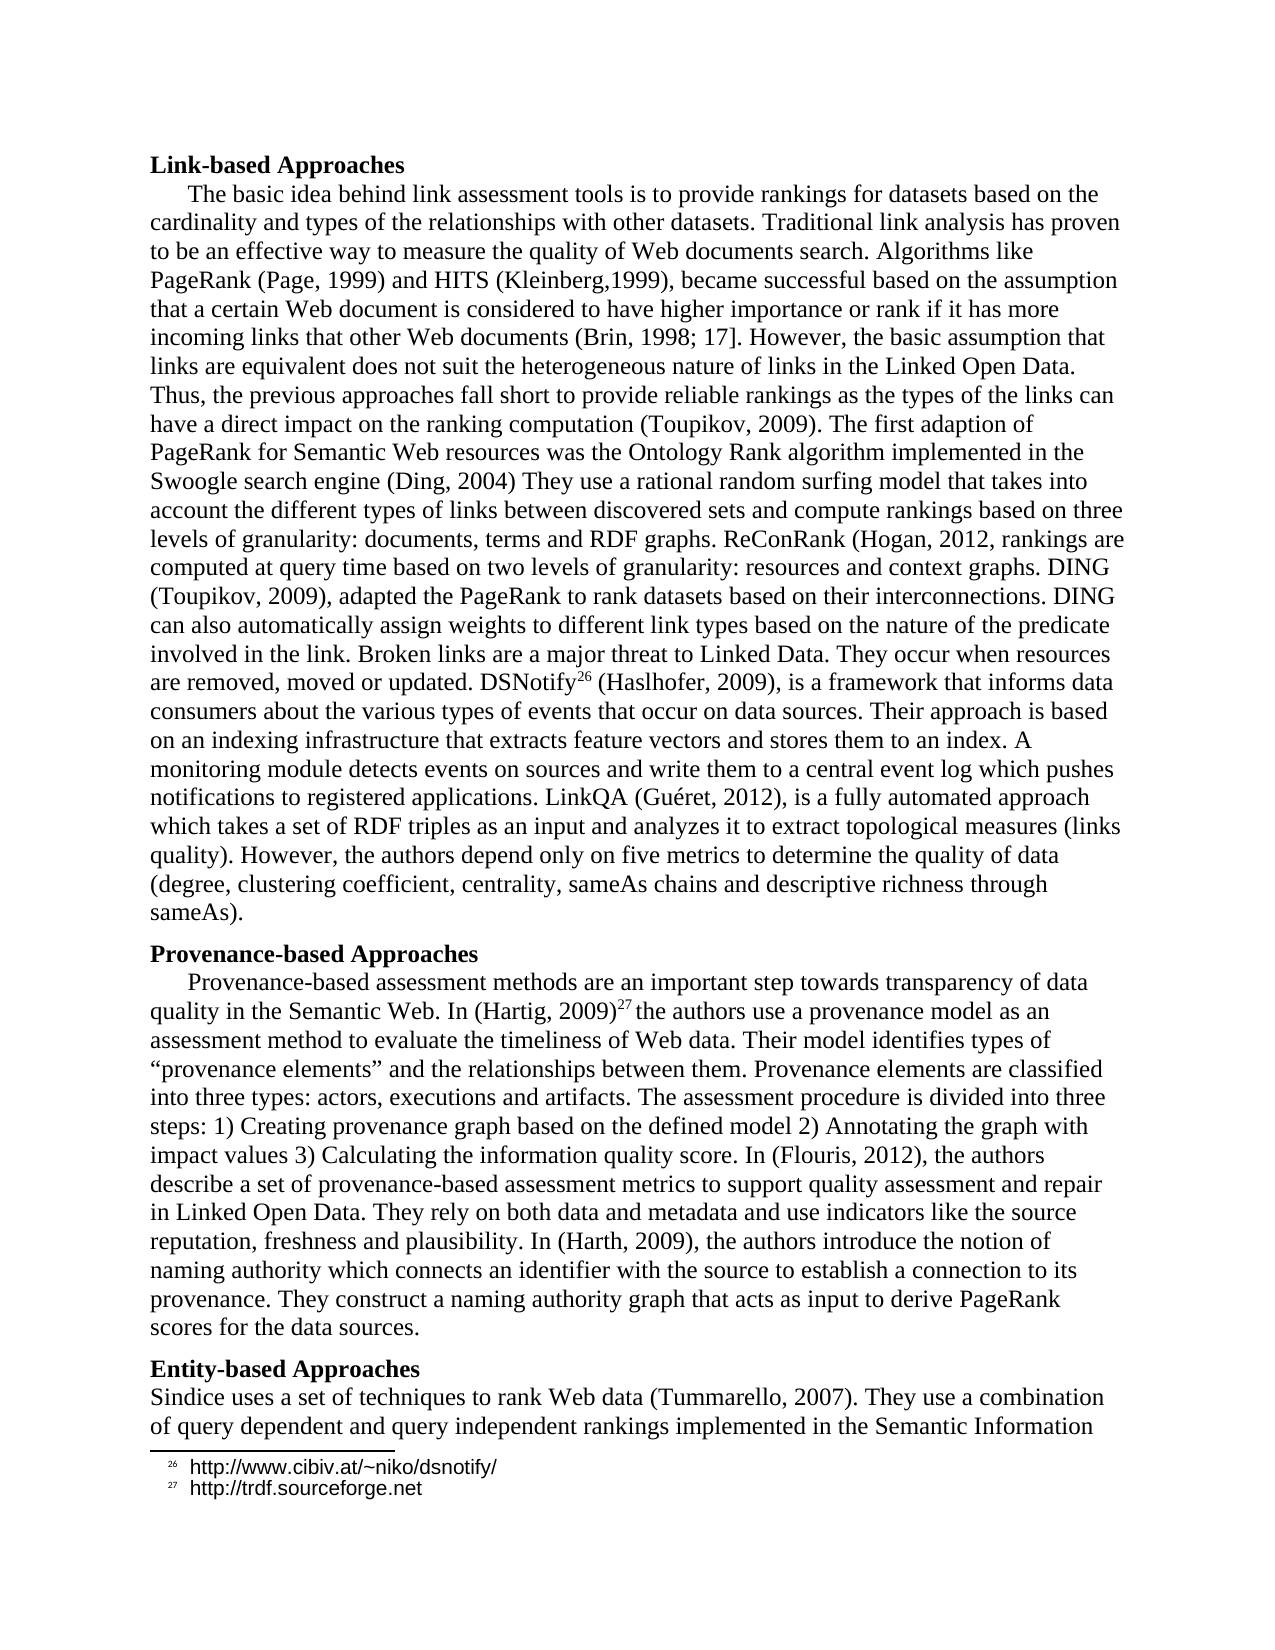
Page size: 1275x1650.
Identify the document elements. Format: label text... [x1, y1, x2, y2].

text Provenance-based Approaches [150, 939, 1125, 967]
text Entity-based Approaches [150, 1354, 1125, 1382]
text Link-based Approaches [150, 150, 1125, 179]
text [150, 1382, 1125, 1440]
text Provenance-based assessment methods are an important step towards transparency of data quality in the Semantic Web. In (Hartig, 2009) the authors use a provenance model as an assessment method to evaluate the timeliness of Web data. Their model identifies types of “provenance elements” and the relationships between them. Provenance elements are classified into three types: actors, executions and artifacts. The assessment procedure is divided into three steps: 1) Creating provenance graph based on the defined model 2) Annotating the graph with impact values 3) Calculating the information quality score. In (Flouris, 2012), the authors describe a set of provenance-based assessment metrics to support quality assessment and repair in Linked Open Data. They rely on both data and metadata and use indicators like the source reputation, freshness and plausibility. In (Harth, 2009), the authors introduce the notion of naming authority which connects an identifier with the source to establish a connection to its provenance. They construct a naming authority graph that acts as input to derive PageRank scores for the data sources. [150, 967, 1125, 1341]
text The basic idea behind link assessment tools is to provide rankings for datasets based on the cardinality and types of the relationships with other datasets. Traditional link analysis has proven to be an effective way to measure the quality of Web documents search. Algorithms like PageRank (Page, 1999) and HITS (Kleinberg,1999), became successful based on the assumption that a certain Web document is considered to have higher importance or rank if it has more incoming links that other Web documents (Brin, 1998; 17]. However, the basic assumption that links are equivalent does not suit the heterogeneous nature of links in the Linked Open Data. Thus, the previous approaches fall short to provide reliable rankings as the types of the links can have a direct impact on the ranking computation (Toupikov, 2009). The first adaption of PageRank for Semantic Web resources was the Ontology Rank algorithm implemented in the Swoogle search engine (Ding, 2004) They use a rational random surfing model that takes into account the different types of links between discovered sets and compute rankings based on three levels of granularity: documents, terms and RDF graphs. ReConRank (Hogan, 2012, rankings are computed at query time based on two levels of granularity: resources and context graphs. DING (Toupikov, 2009), adapted the PageRank to rank datasets based on their interconnections. DING can also automatically assign weights to different link types based on the nature of the predicate involved in the link. Broken links are a major threat to Linked Data. They occur when resources are removed, moved or updated. DSNotify (Haslhofer, 2009), is a framework that informs data consumers about the various types of events that occur on data sources. Their approach is based on an indexing infrastructure that extracts feature vectors and stores them to an index. A monitoring module detects events on sources and write them to a central event log which pushes notifications to registered applications. LinkQA (Guéret, 2012), is a fully automated approach which takes a set of RDF triples as an input and analyzes it to extract topological measures (links quality). However, the authors depend only on five metrics to determine the quality of data (degree, clustering coefficient, centrality, sameAs chains and descriptive richness through sameAs). [150, 179, 1125, 926]
